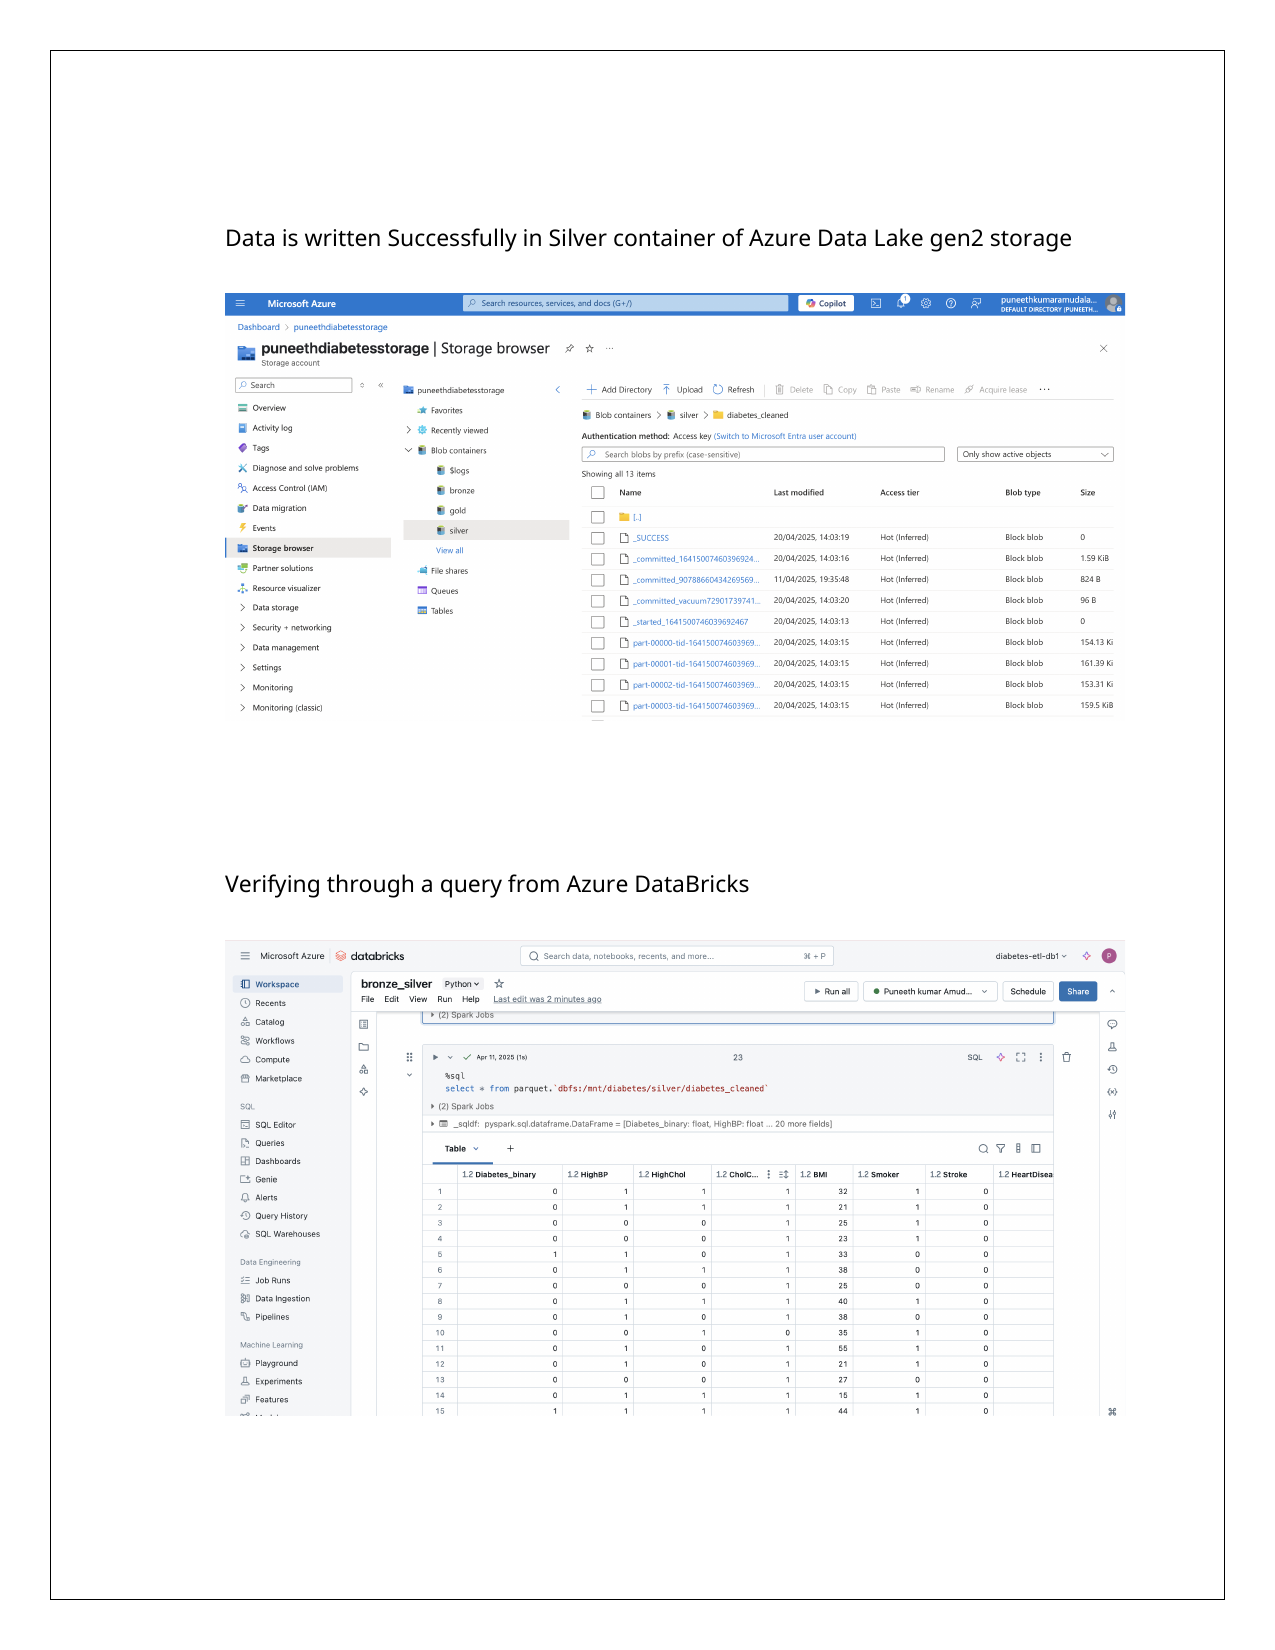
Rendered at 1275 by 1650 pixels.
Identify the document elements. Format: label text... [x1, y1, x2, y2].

list Data is written Successfully in Silver container of Azure Data Lake gen2 storage [225, 222, 1087, 253]
picture [225, 293, 1125, 721]
picture [225, 940, 1125, 1416]
list Verifying through a query from Azure DataBricks [225, 868, 1087, 899]
